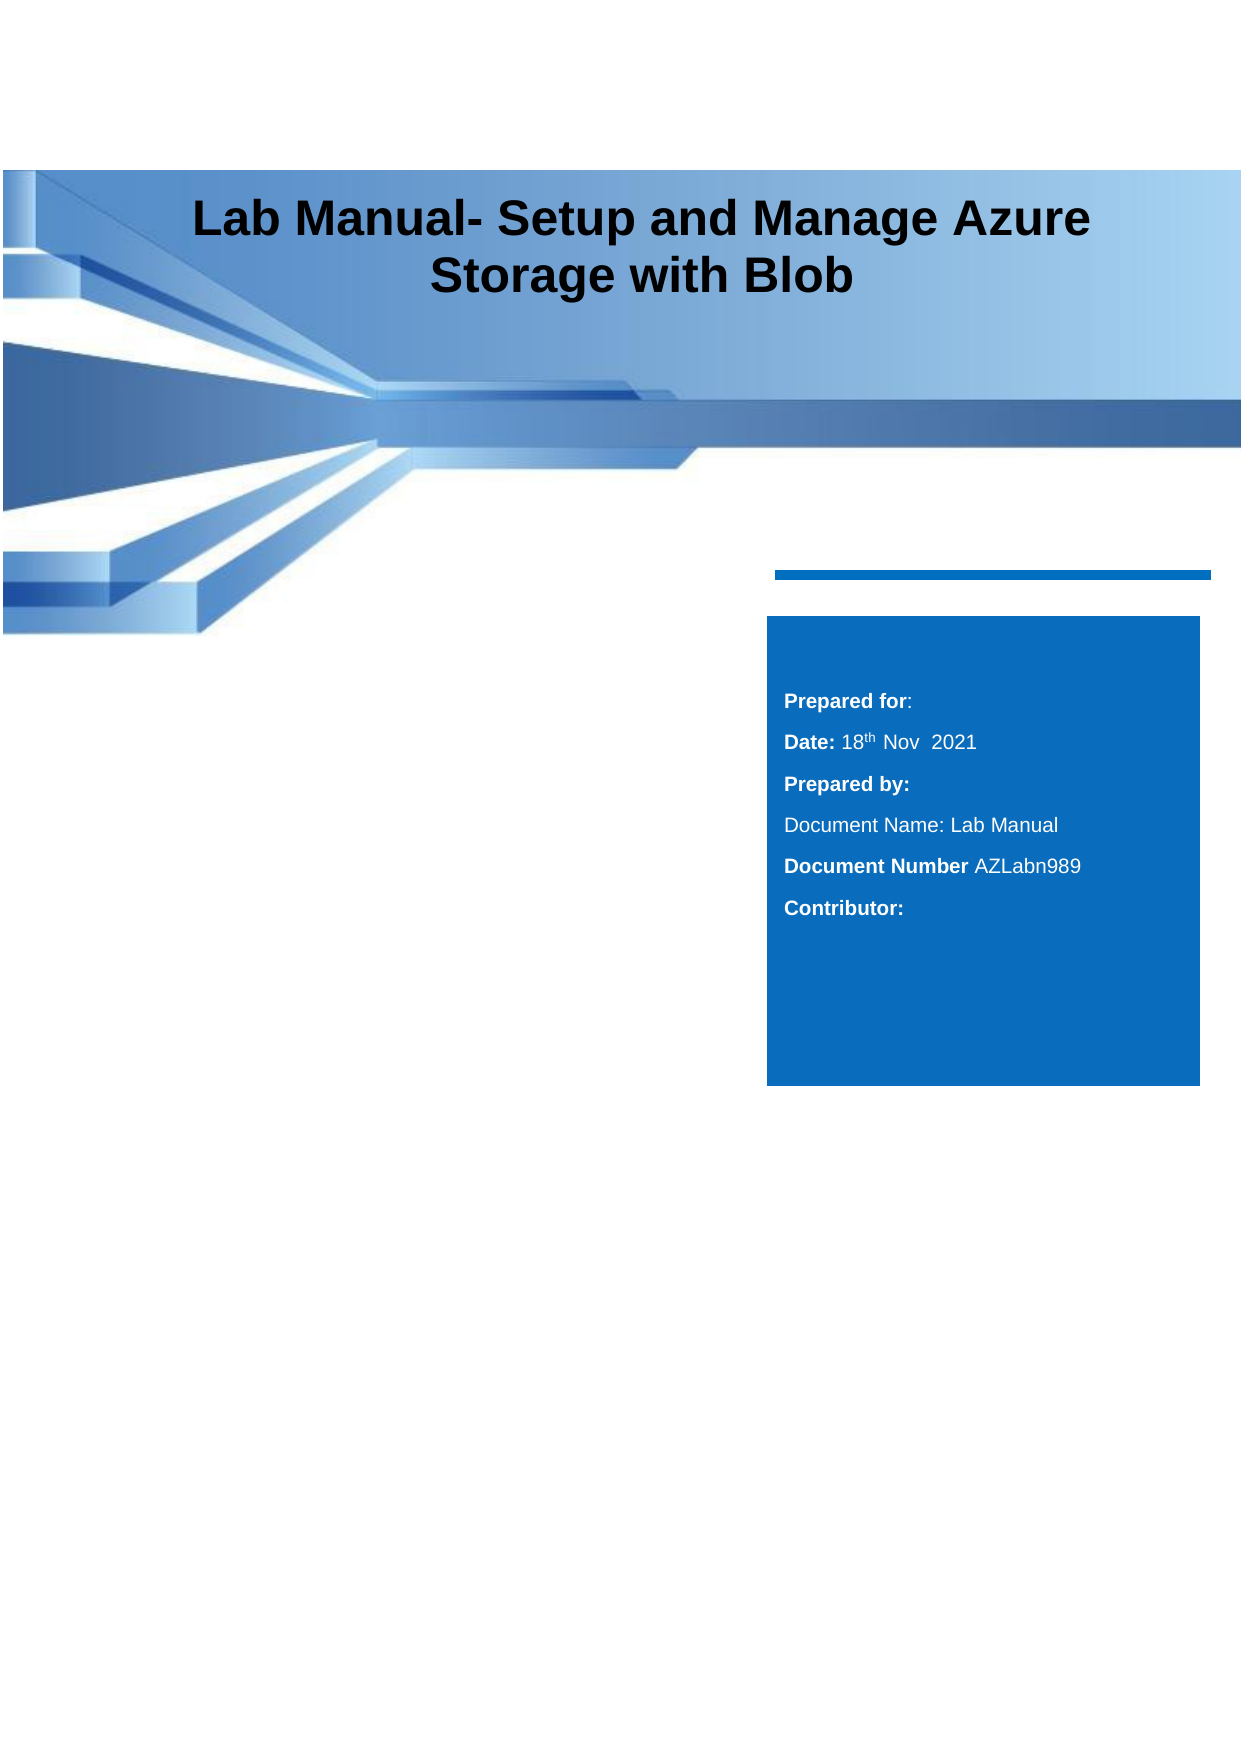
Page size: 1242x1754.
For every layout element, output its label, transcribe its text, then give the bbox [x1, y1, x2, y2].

text Prepared by: [784, 771, 1126, 795]
text Lab Manual- Setup and Manage Azure Storage with Blob [170, 189, 1114, 302]
text Contributor: [784, 895, 1152, 919]
text Prepared for: [784, 689, 1152, 713]
picture [768, 647, 1199, 1047]
text Date: 18th Nov 2021 [784, 730, 1152, 754]
picture [3, 170, 1241, 636]
text Document Name: Lab Manual Document Number AZLabn989 [784, 812, 1126, 878]
